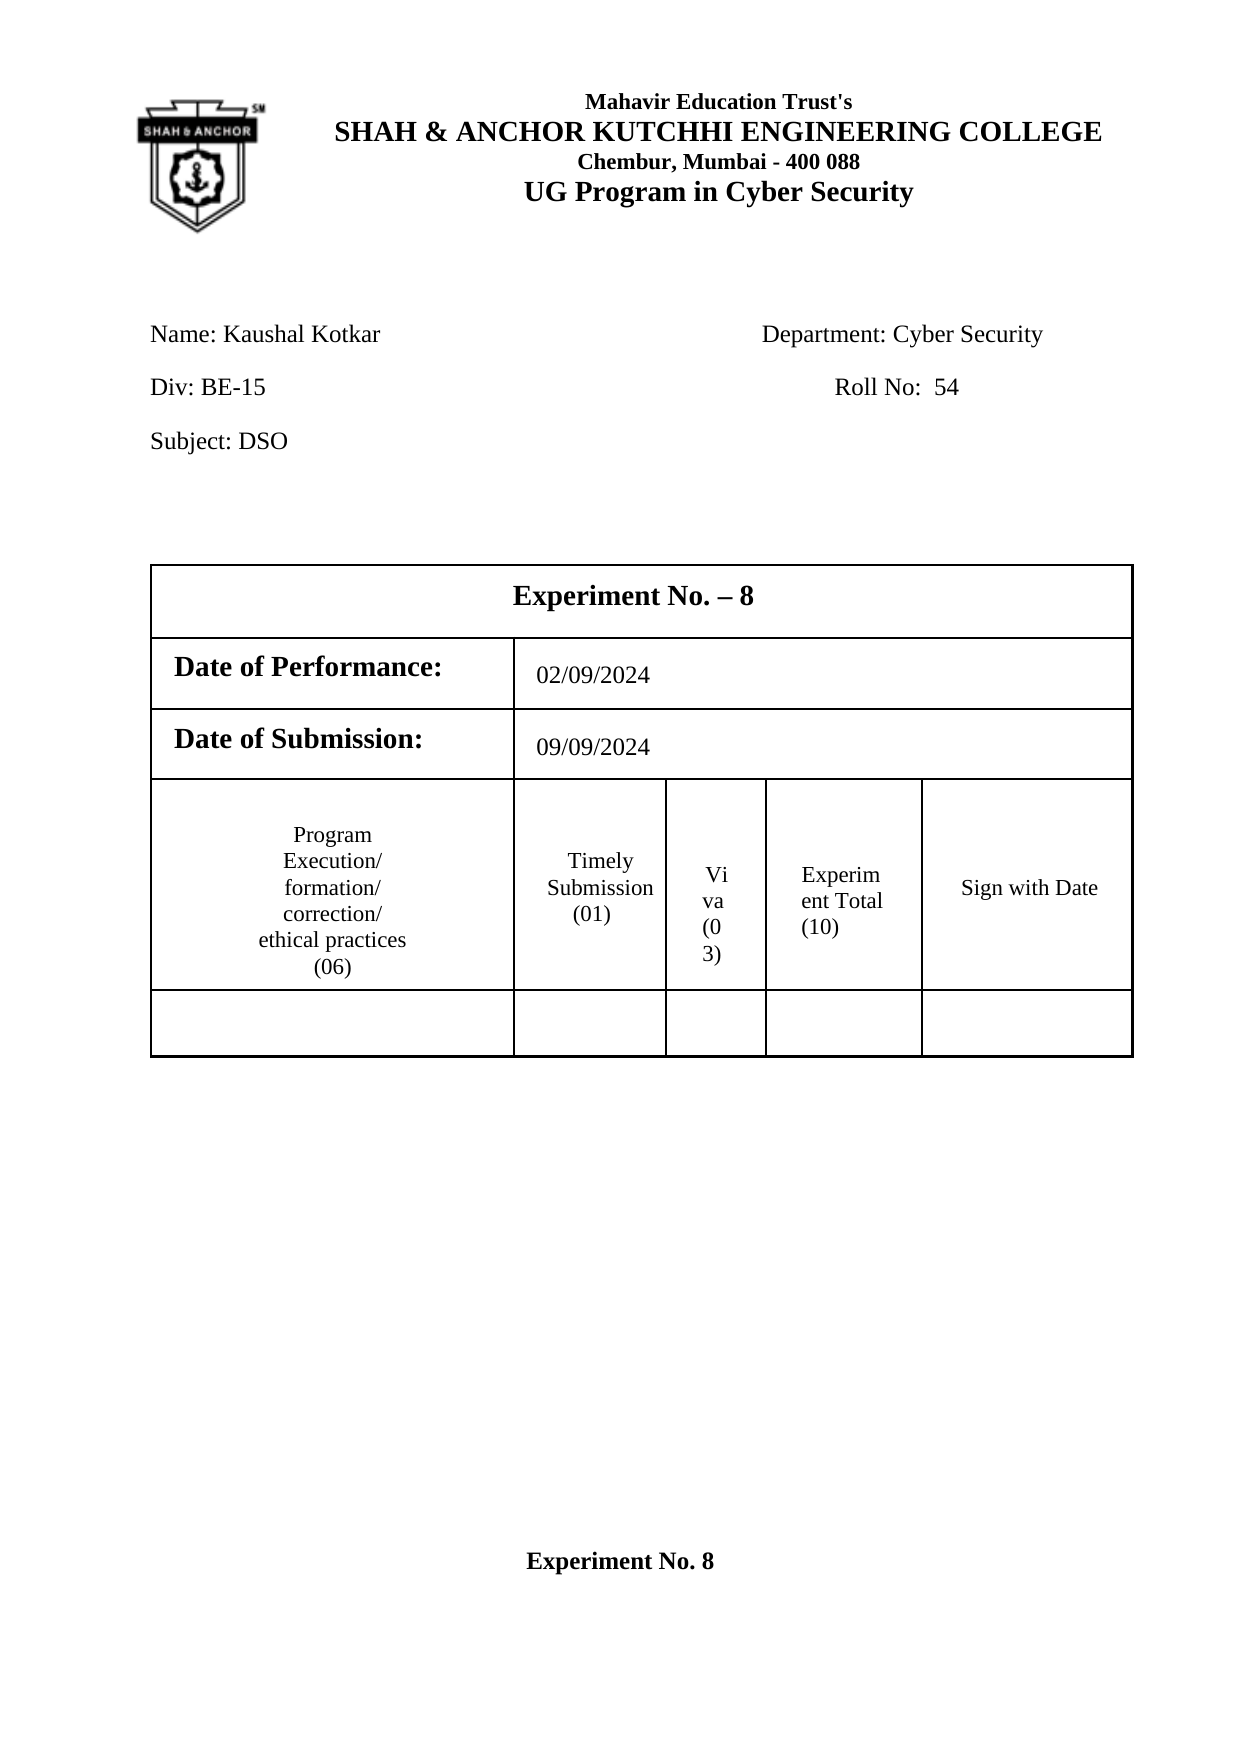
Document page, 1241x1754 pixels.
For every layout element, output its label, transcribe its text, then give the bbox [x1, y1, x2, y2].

table_cell Sign with Date [923, 780, 1131, 989]
table_cell Viva (03) [667, 780, 765, 989]
text Subject: DSO [150, 426, 1090, 454]
table_cell Date of Submission: [152, 710, 513, 778]
table_cell 09/09/2024 [515, 710, 1131, 778]
text Name: Kaushal Kotkar Department: Cyber Security [150, 319, 1090, 348]
table_cell [152, 991, 513, 1055]
table_cell [923, 991, 1131, 1055]
table_cell Program Execution/ formation/ correction/ ethical practices (06) [152, 780, 513, 989]
text Div: BE-15 Roll No: 54 [150, 372, 1090, 401]
table_cell Date of Performance: [152, 639, 513, 707]
table_cell [767, 991, 921, 1055]
picture [132, 87, 271, 238]
table_header Experiment No. – 8 [152, 566, 1131, 637]
table_cell [515, 991, 665, 1055]
table_cell [667, 991, 765, 1055]
text Experiment No. 8 [150, 1546, 1090, 1575]
table_cell 02/09/2024 [515, 639, 1131, 707]
table_cell Timely Submission (01) [515, 780, 665, 989]
table_cell Experiment Total (10) [767, 780, 921, 989]
